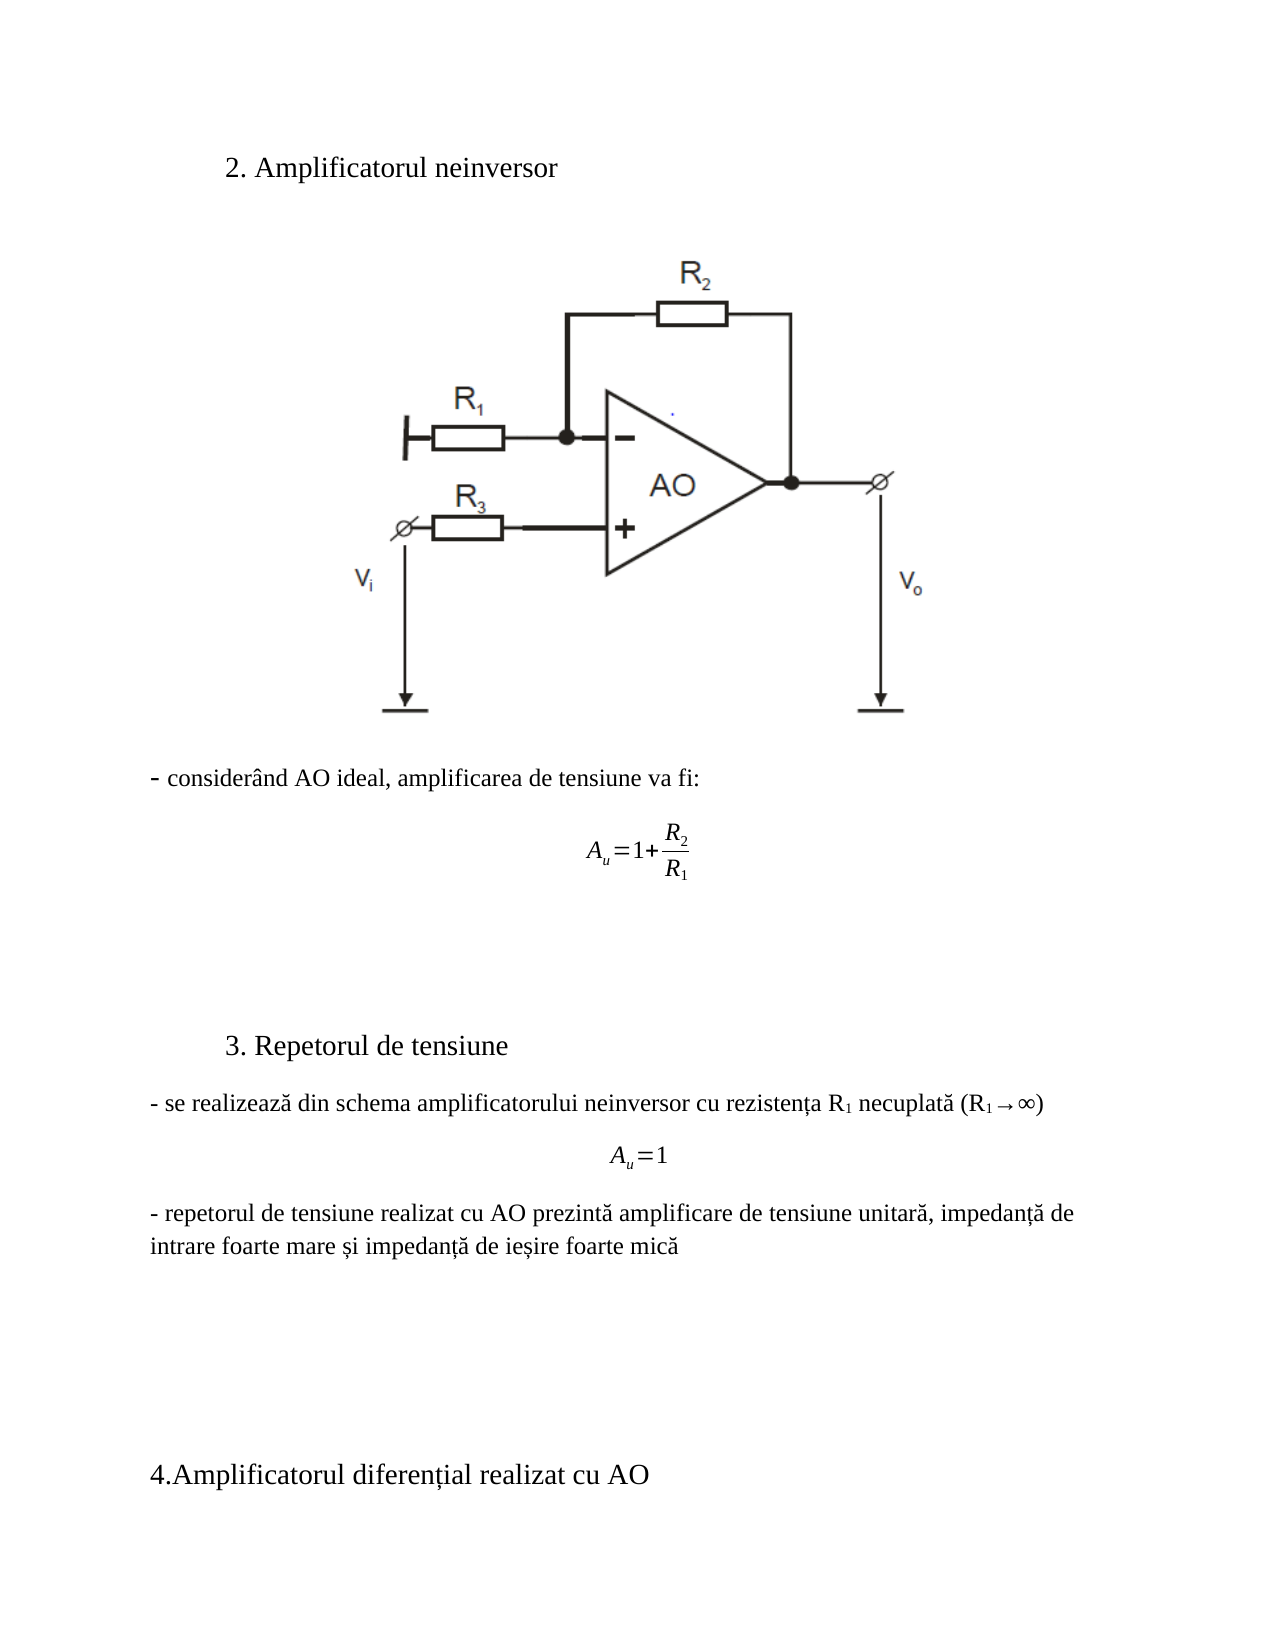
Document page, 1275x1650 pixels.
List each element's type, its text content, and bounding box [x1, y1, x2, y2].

picture [336, 248, 943, 729]
text - repetorul de tensiune realizat cu AO prezintă amplificare de tensiune unitară, impedanță de intrare foarte mare și impedanță de ieșire foarte mică [150, 1198, 1125, 1260]
text 4.Amplificatorul diferențial realizat cu AO [150, 1457, 1125, 1491]
text - se realizează din schema amplificatorului neinversor cu rezistența R1 necuplată (R1→∞) [150, 1088, 1125, 1117]
text 3. Repetorul de tensiune [150, 1028, 1125, 1062]
text 2. Amplificatorul neinversor [150, 150, 1125, 183]
